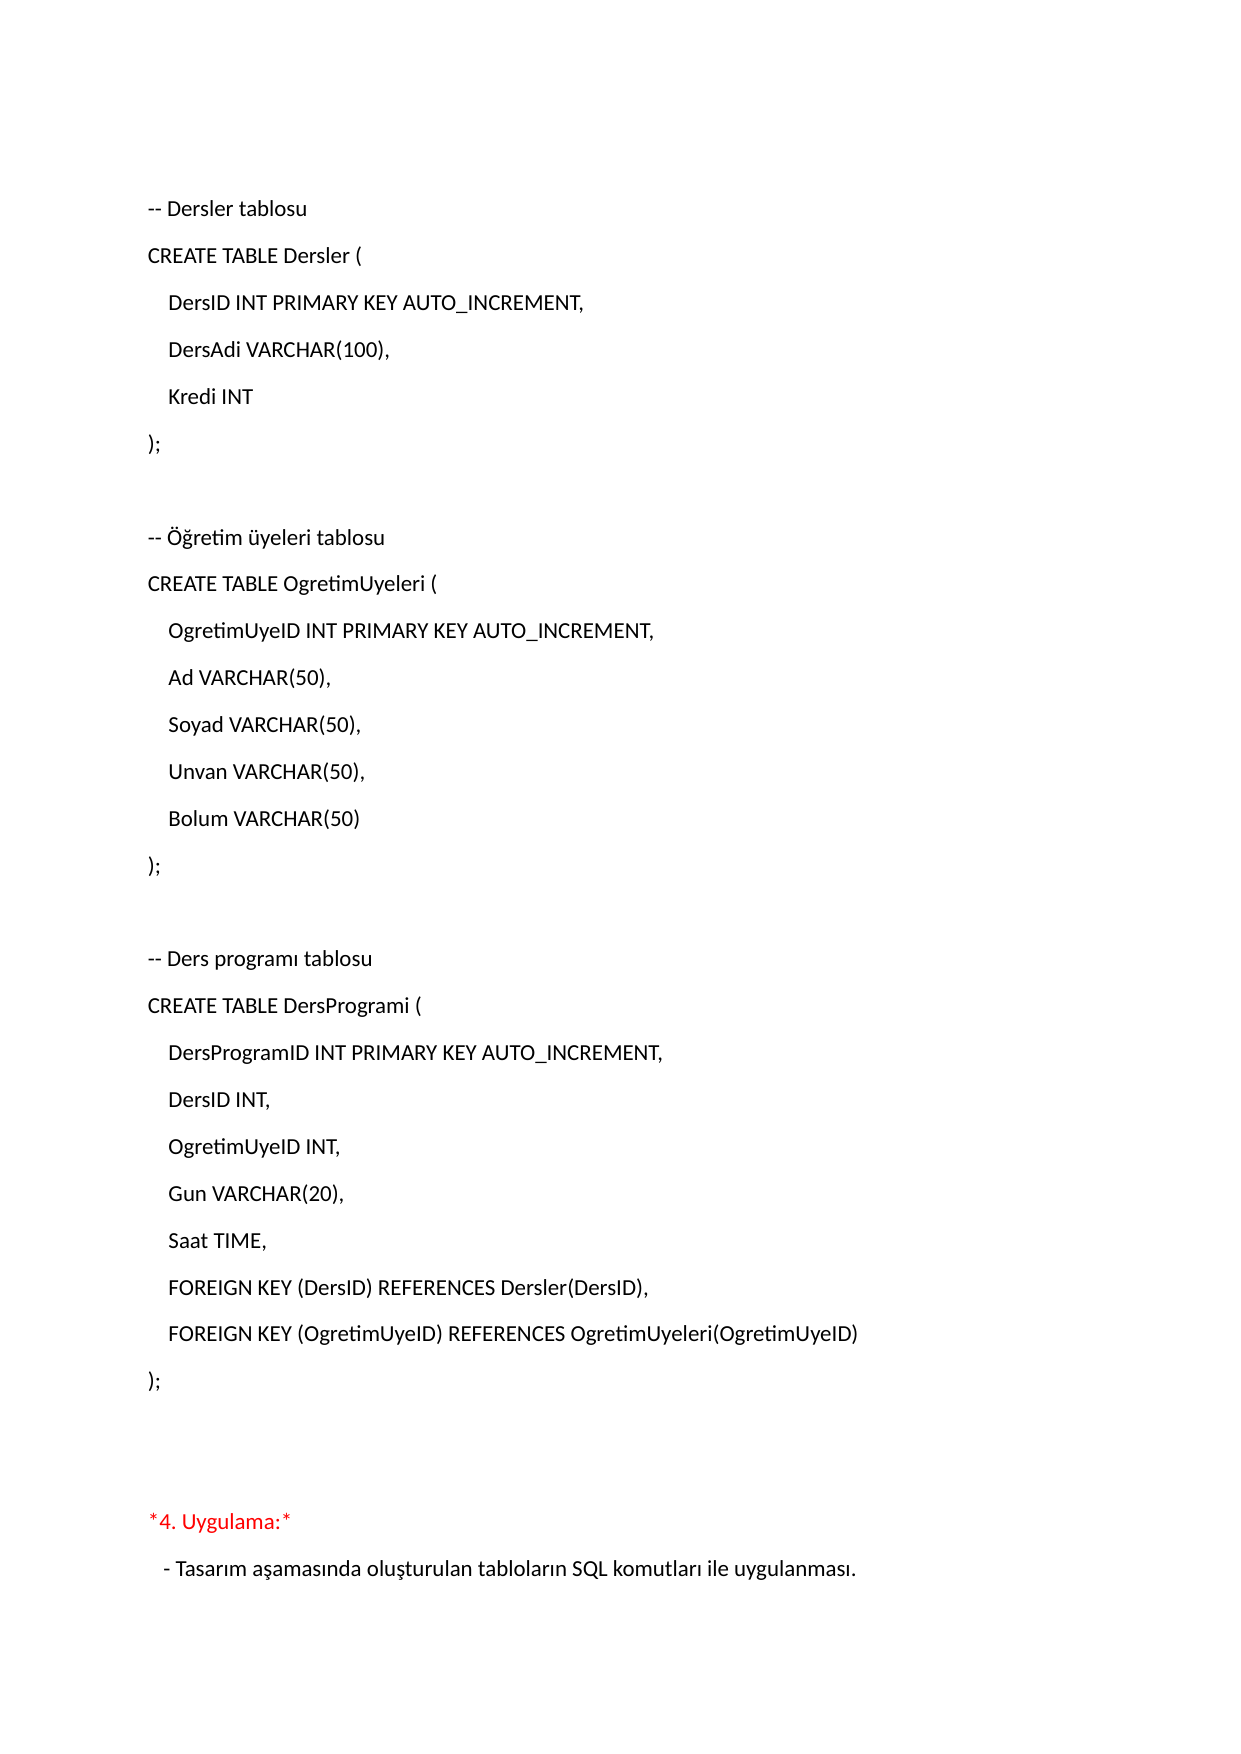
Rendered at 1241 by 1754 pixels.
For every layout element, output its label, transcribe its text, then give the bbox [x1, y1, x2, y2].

text Ad VARCHAR(50), [148, 663, 1093, 691]
text OgretimUyeID INT PRIMARY KEY AUTO_INCREMENT, [148, 616, 1093, 644]
text -- Ders programı tablosu [148, 944, 1093, 972]
text CREATE TABLE DersProgrami ( [148, 991, 1093, 1019]
text Saat TIME, [148, 1226, 1093, 1254]
text DersID INT, [148, 1085, 1093, 1113]
text DersID INT PRIMARY KEY AUTO_INCREMENT, [148, 288, 1093, 316]
text DersProgramID INT PRIMARY KEY AUTO_INCREMENT, [148, 1038, 1093, 1066]
text ); [148, 851, 1093, 879]
text OgretimUyeID INT, [148, 1132, 1093, 1160]
text Gun VARCHAR(20), [148, 1179, 1093, 1207]
text Unvan VARCHAR(50), [148, 757, 1093, 785]
text FOREIGN KEY (OgretimUyeID) REFERENCES OgretimUyeleri(OgretimUyeID) [148, 1319, 1093, 1347]
text ); [148, 1366, 1093, 1394]
text DersAdi VARCHAR(100), [148, 335, 1093, 363]
text -- Dersler tablosu [148, 194, 1093, 222]
text Bolum VARCHAR(50) [148, 804, 1093, 832]
text CREATE TABLE Dersler ( [148, 241, 1093, 269]
text ); [148, 429, 1093, 457]
text FOREIGN KEY (DersID) REFERENCES Dersler(DersID), [148, 1273, 1093, 1301]
text Kredi INT [148, 382, 1093, 410]
text CREATE TABLE OgretimUyeleri ( [148, 569, 1093, 597]
text Soyad VARCHAR(50), [148, 710, 1093, 738]
text -- Öğretim üyeleri tablosu [148, 523, 1093, 551]
text - Tasarım aşamasında oluşturulan tabloların SQL komutları ile uygulanması. [148, 1554, 1093, 1582]
text *4. Uygulama:* [148, 1507, 1093, 1535]
